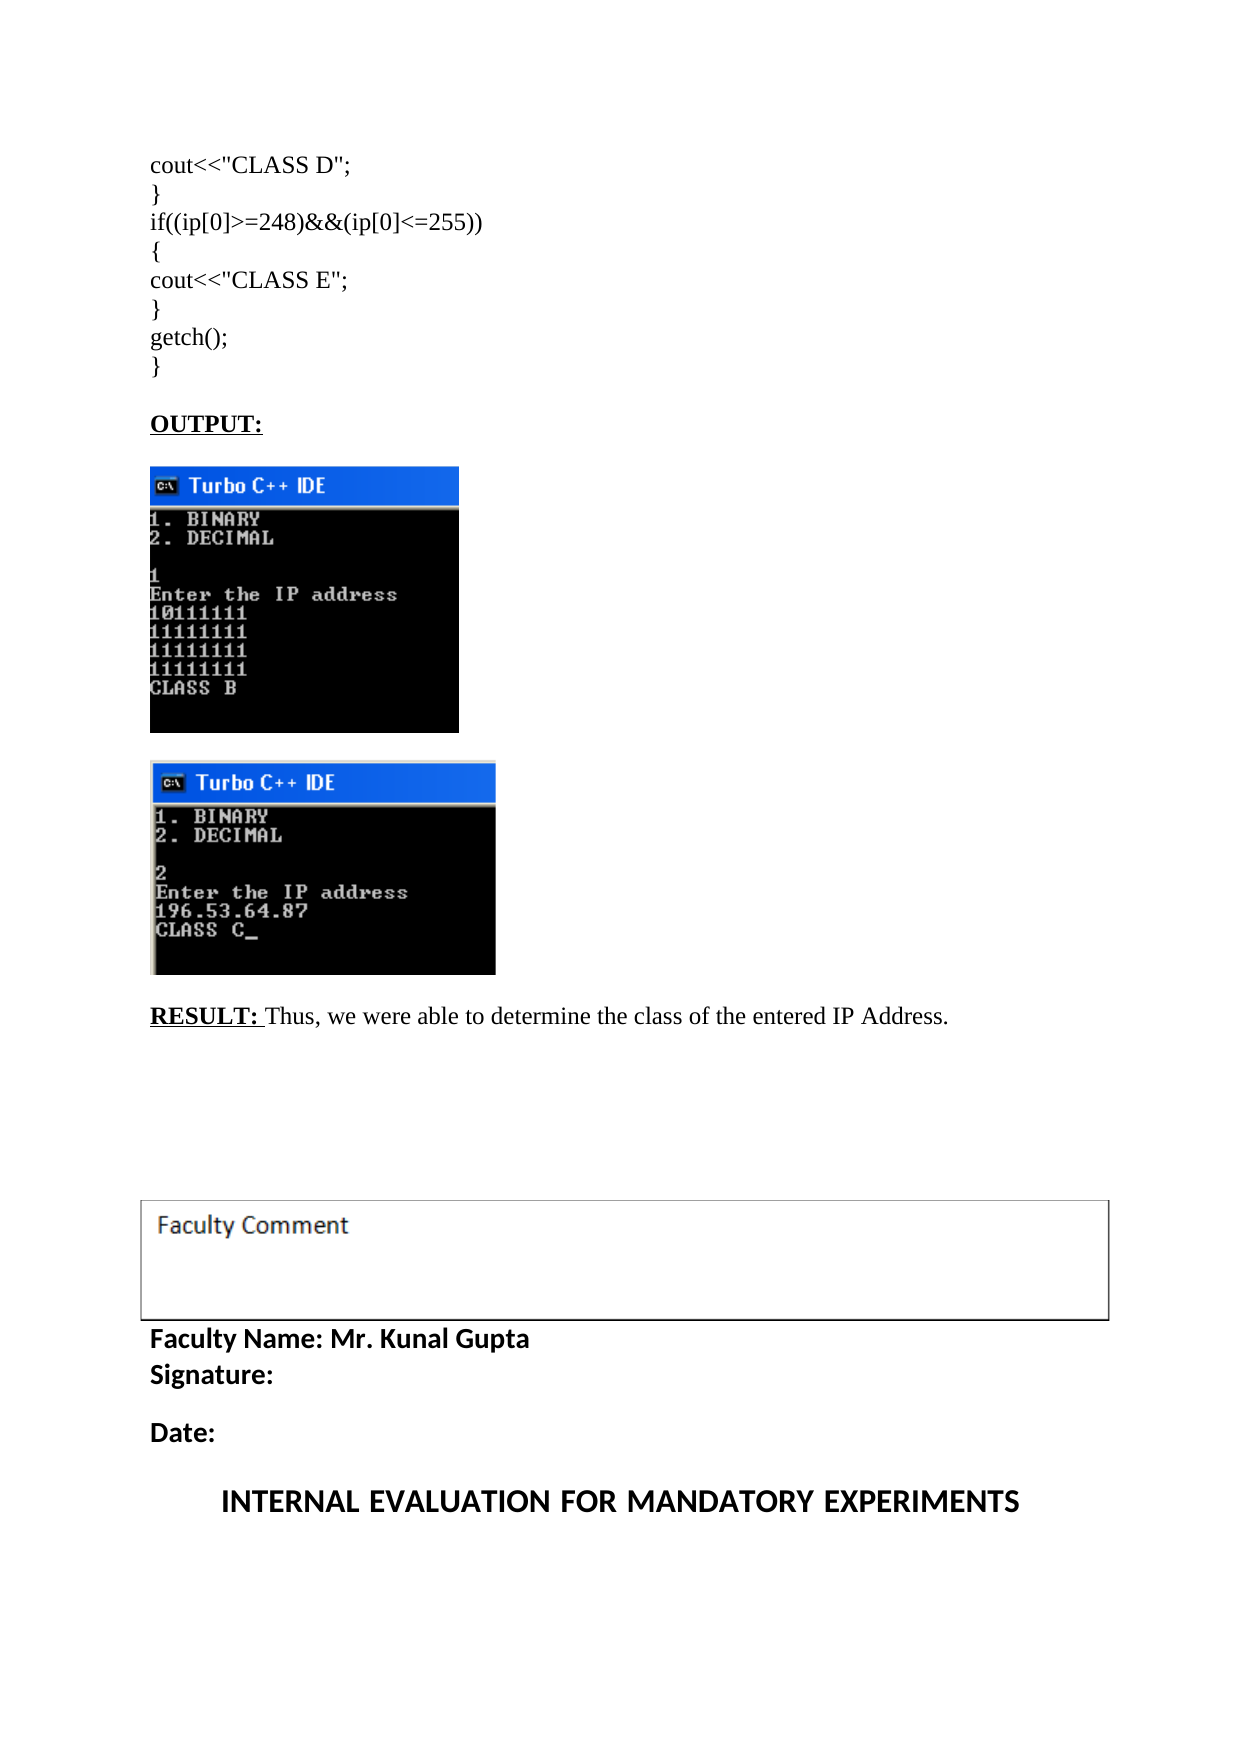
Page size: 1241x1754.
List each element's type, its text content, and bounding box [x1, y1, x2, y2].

text } [150, 294, 1090, 322]
text Date: [150, 1414, 1090, 1450]
text if((ip[0]>=248)&&(ip[0]<=255)) [150, 207, 1090, 236]
text { [150, 236, 1090, 265]
text Signature: [150, 1356, 1090, 1391]
text cout<<"CLASS E"; [150, 265, 1090, 294]
text OUTPUT: [150, 409, 1090, 437]
text RESULT: Thus, we were able to determine the class of the entered IP Address. [150, 1001, 1090, 1030]
text internal evaluation for Mandatory Experiments [150, 1472, 1090, 1523]
text cout<<"CLASS D"; [150, 150, 1090, 179]
picture [140, 1200, 1110, 1321]
text } [150, 179, 1090, 207]
picture [150, 759, 496, 975]
text Faculty Name: Mr. Kunal Gupta [150, 1321, 1090, 1356]
picture [150, 466, 459, 733]
text getch(); [150, 322, 1090, 351]
text } [150, 351, 1090, 380]
